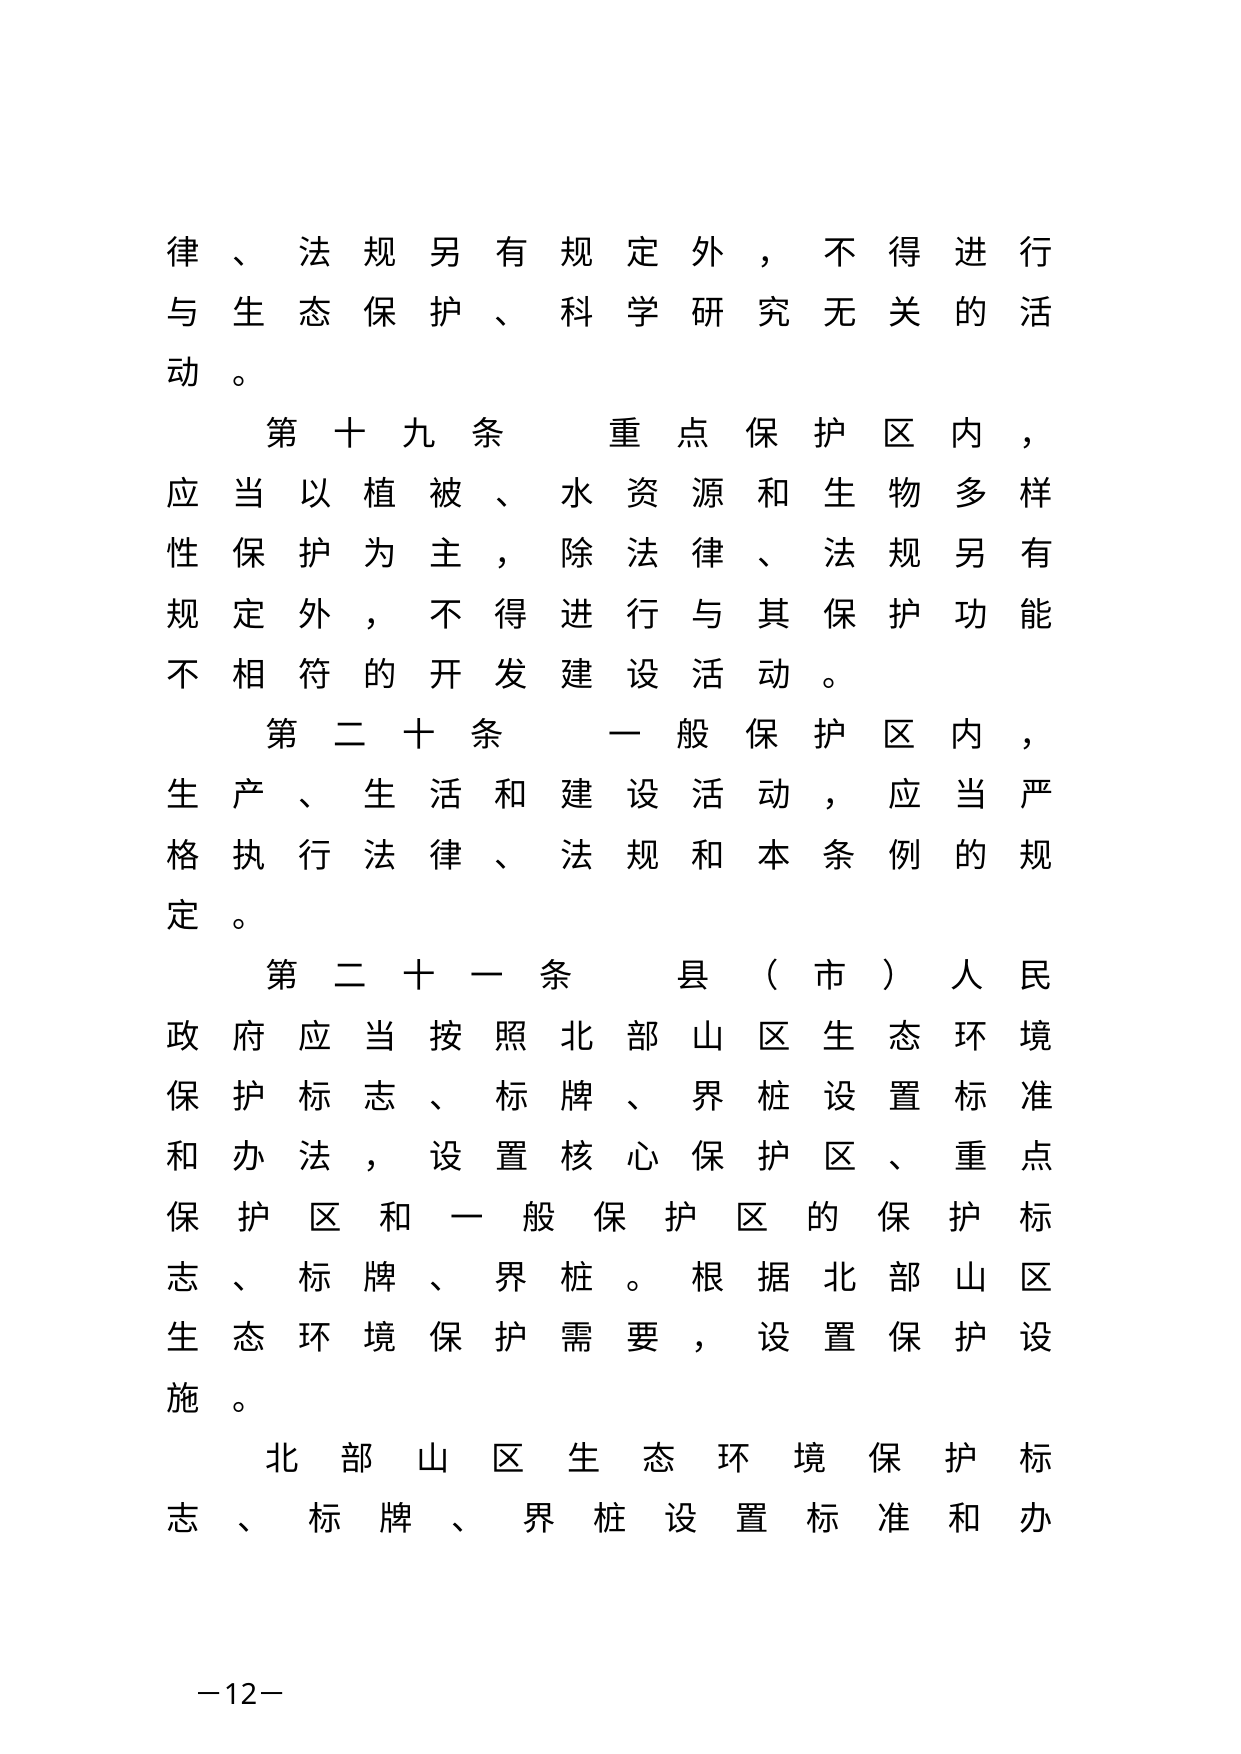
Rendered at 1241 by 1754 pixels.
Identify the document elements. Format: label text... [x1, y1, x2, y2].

text 第十九条 重点保护区内，应当以植被、水资源和生物多样性保护为主，除法律、法规另有规定外，不得进行与其保护功能不相符的开发建设活动。 [167, 400, 1085, 702]
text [167, 1426, 1085, 1546]
text 第二十一条 县（市）人民政府应当按照北部山区生态环境保护标志、标牌、界桩设置标准和办法，设置核心保护区、重点保护区和一般保护区的保护标志、标牌、界桩。根据北部山区生态环境保护需要，设置保护设施。 [167, 943, 1085, 1426]
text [167, 219, 1085, 400]
text 第二十条 一般保护区内，生产、生活和建设活动，应当严格执行法律、法规和本条例的规定。 [167, 702, 1085, 943]
